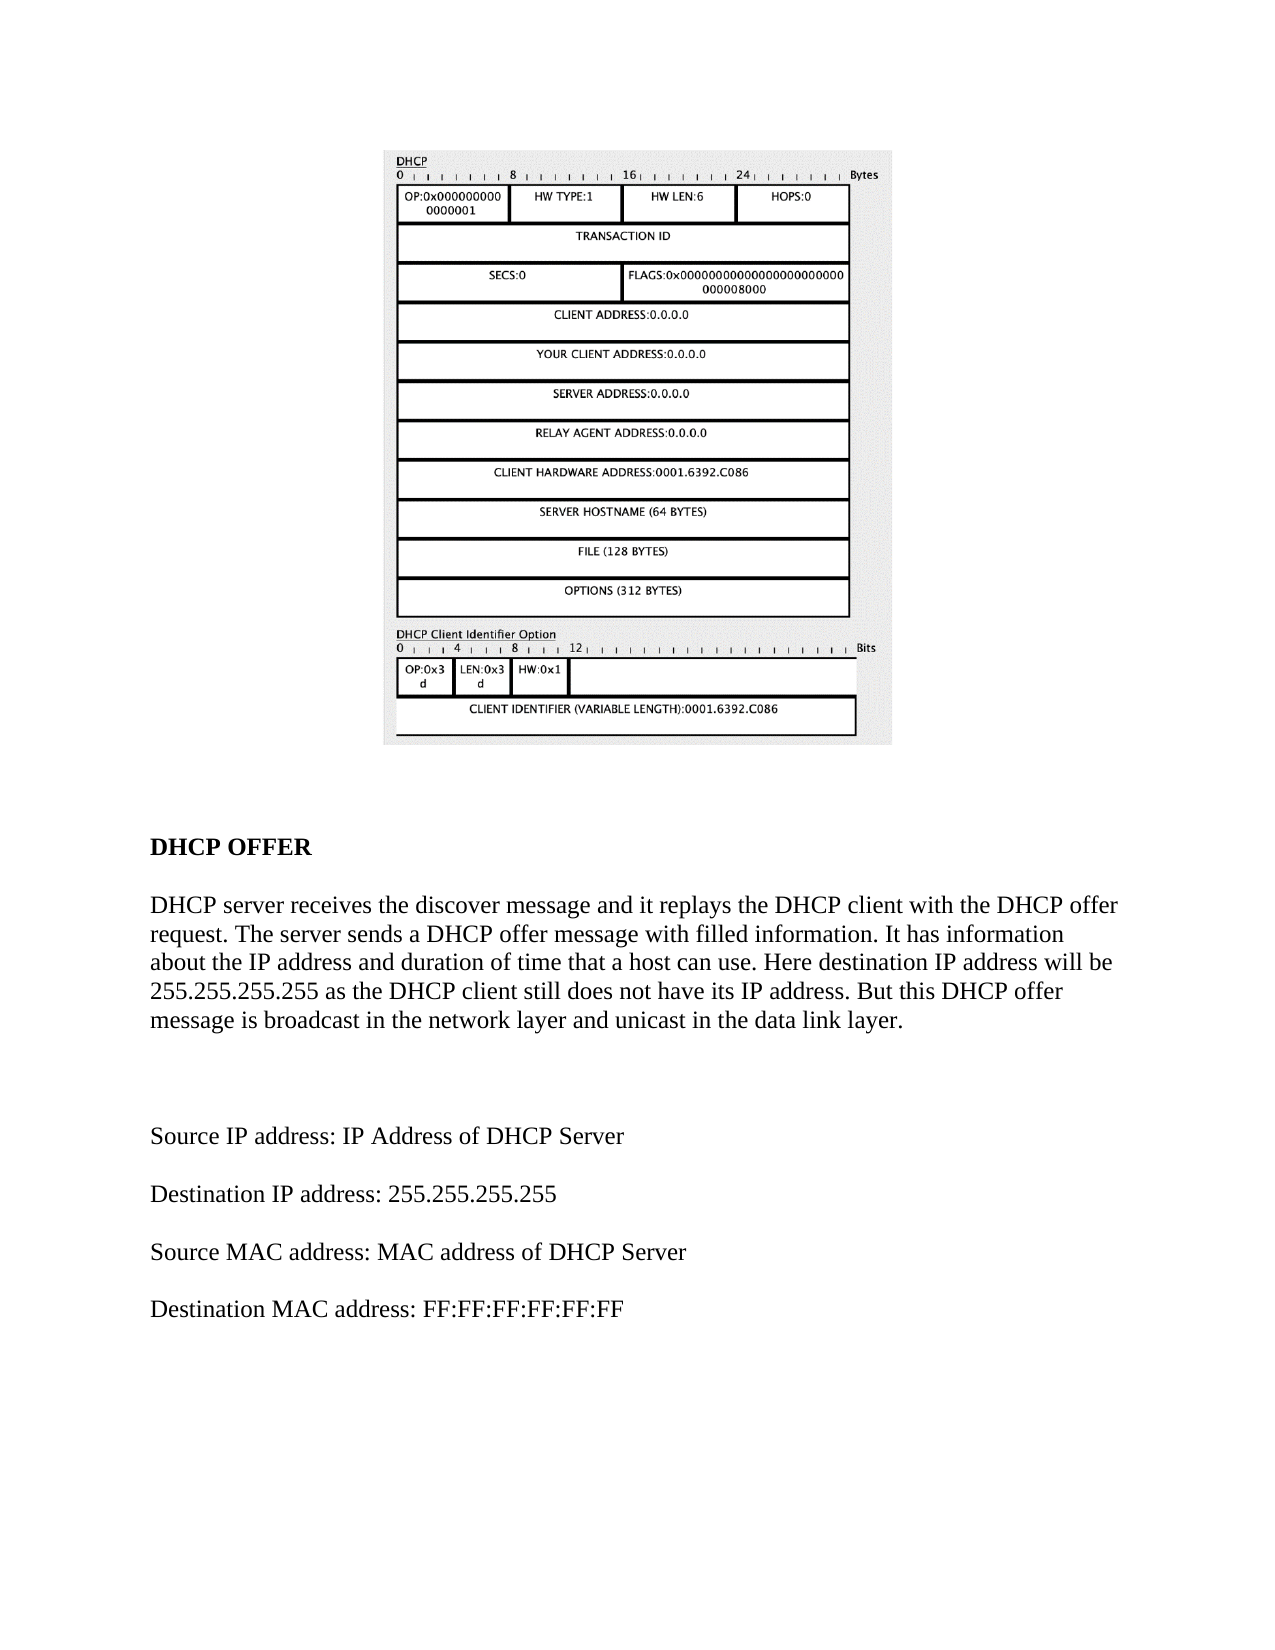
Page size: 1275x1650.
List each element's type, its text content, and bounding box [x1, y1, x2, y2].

text Source MAC address: MAC address of DHCP Server [150, 1237, 1125, 1265]
text Destination MAC address: FF:FF:FF:FF:FF:FF [150, 1294, 1125, 1323]
text DHCP OFFER [150, 832, 1125, 861]
text Destination IP address: 255.255.255.255 [150, 1179, 1125, 1207]
text Source IP address: IP Address of DHCP Server [150, 1121, 1125, 1149]
text DHCP server receives the discover message and it replays the DHCP client with the DHCP offer request. The server sends a DHCP offer message with filled information. It has information about the IP address and duration of time that a host can use. Here destination IP address will be 255.255.255.255 as the DHCP client still does not have its IP address. But this DHCP offer message is broadcast in the network layer and unicast in the data link layer. [150, 890, 1125, 1034]
picture [382, 150, 893, 745]
